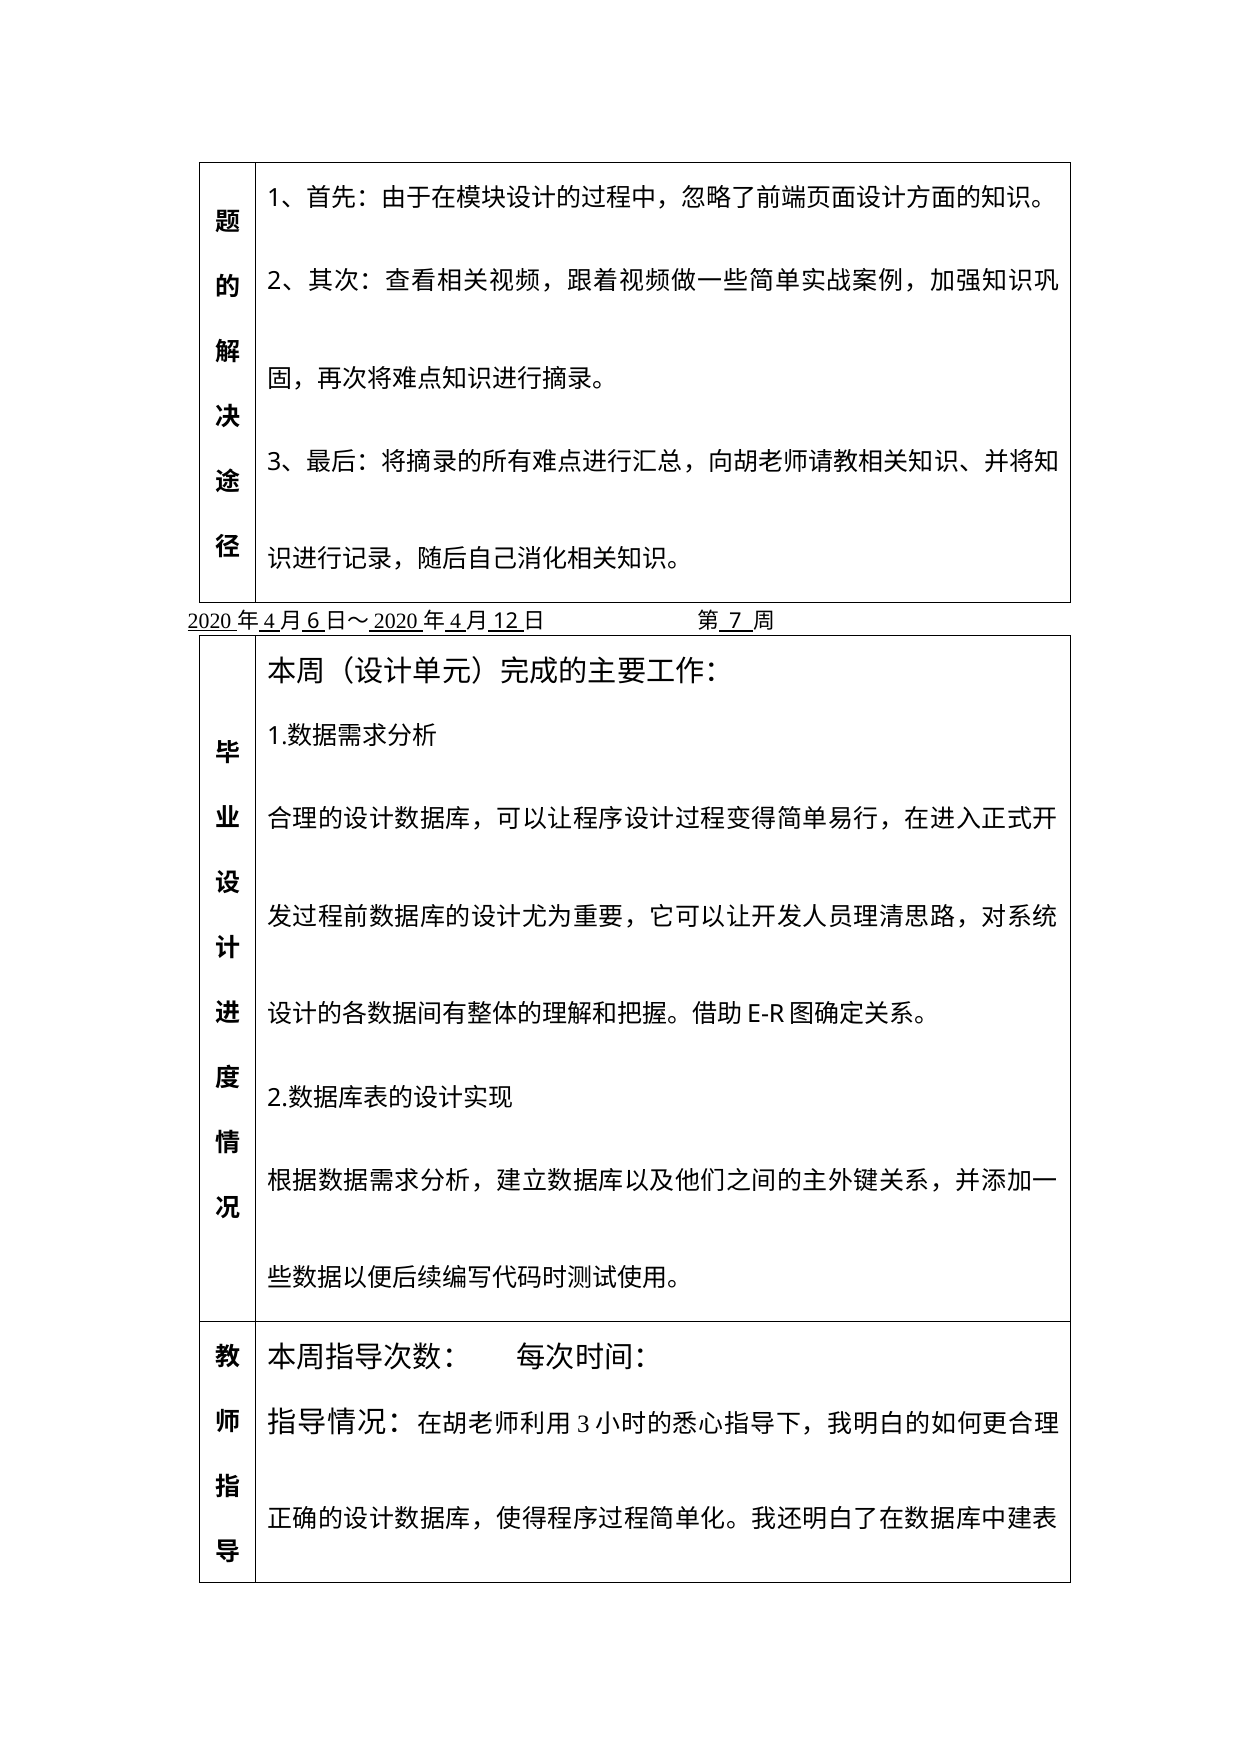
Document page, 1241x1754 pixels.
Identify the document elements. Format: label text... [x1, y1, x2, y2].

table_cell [256, 163, 1070, 602]
table_cell 教师指导情况 [200, 1322, 255, 1582]
text 2020 年 4 月 6 日～ 2020 年 4 月 12 日 第 7 周 [187, 603, 1053, 635]
table_header 毕业设计进度情况 [200, 636, 255, 1321]
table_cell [256, 1322, 1070, 1582]
table_cell 疑难问题的解决途径 [200, 163, 255, 602]
table_header 本周（设计单元）完成的主要工作： 1.数据需求分析 合理的设计数据库，可以让程序设计过程变得简单易行，在进入正式开发过程前数据库的设计尤为重要，它可以让开发人员理清思路，对系统设计的各数据间有整体的理解和把握。借助E-R图确定关系。 2.数据库表的设计实现 根据数据需求分析，建立数据库以及他们之间的主外键关系，并添加一些数据以便后续编写代码时测试使用。 [256, 636, 1070, 1321]
